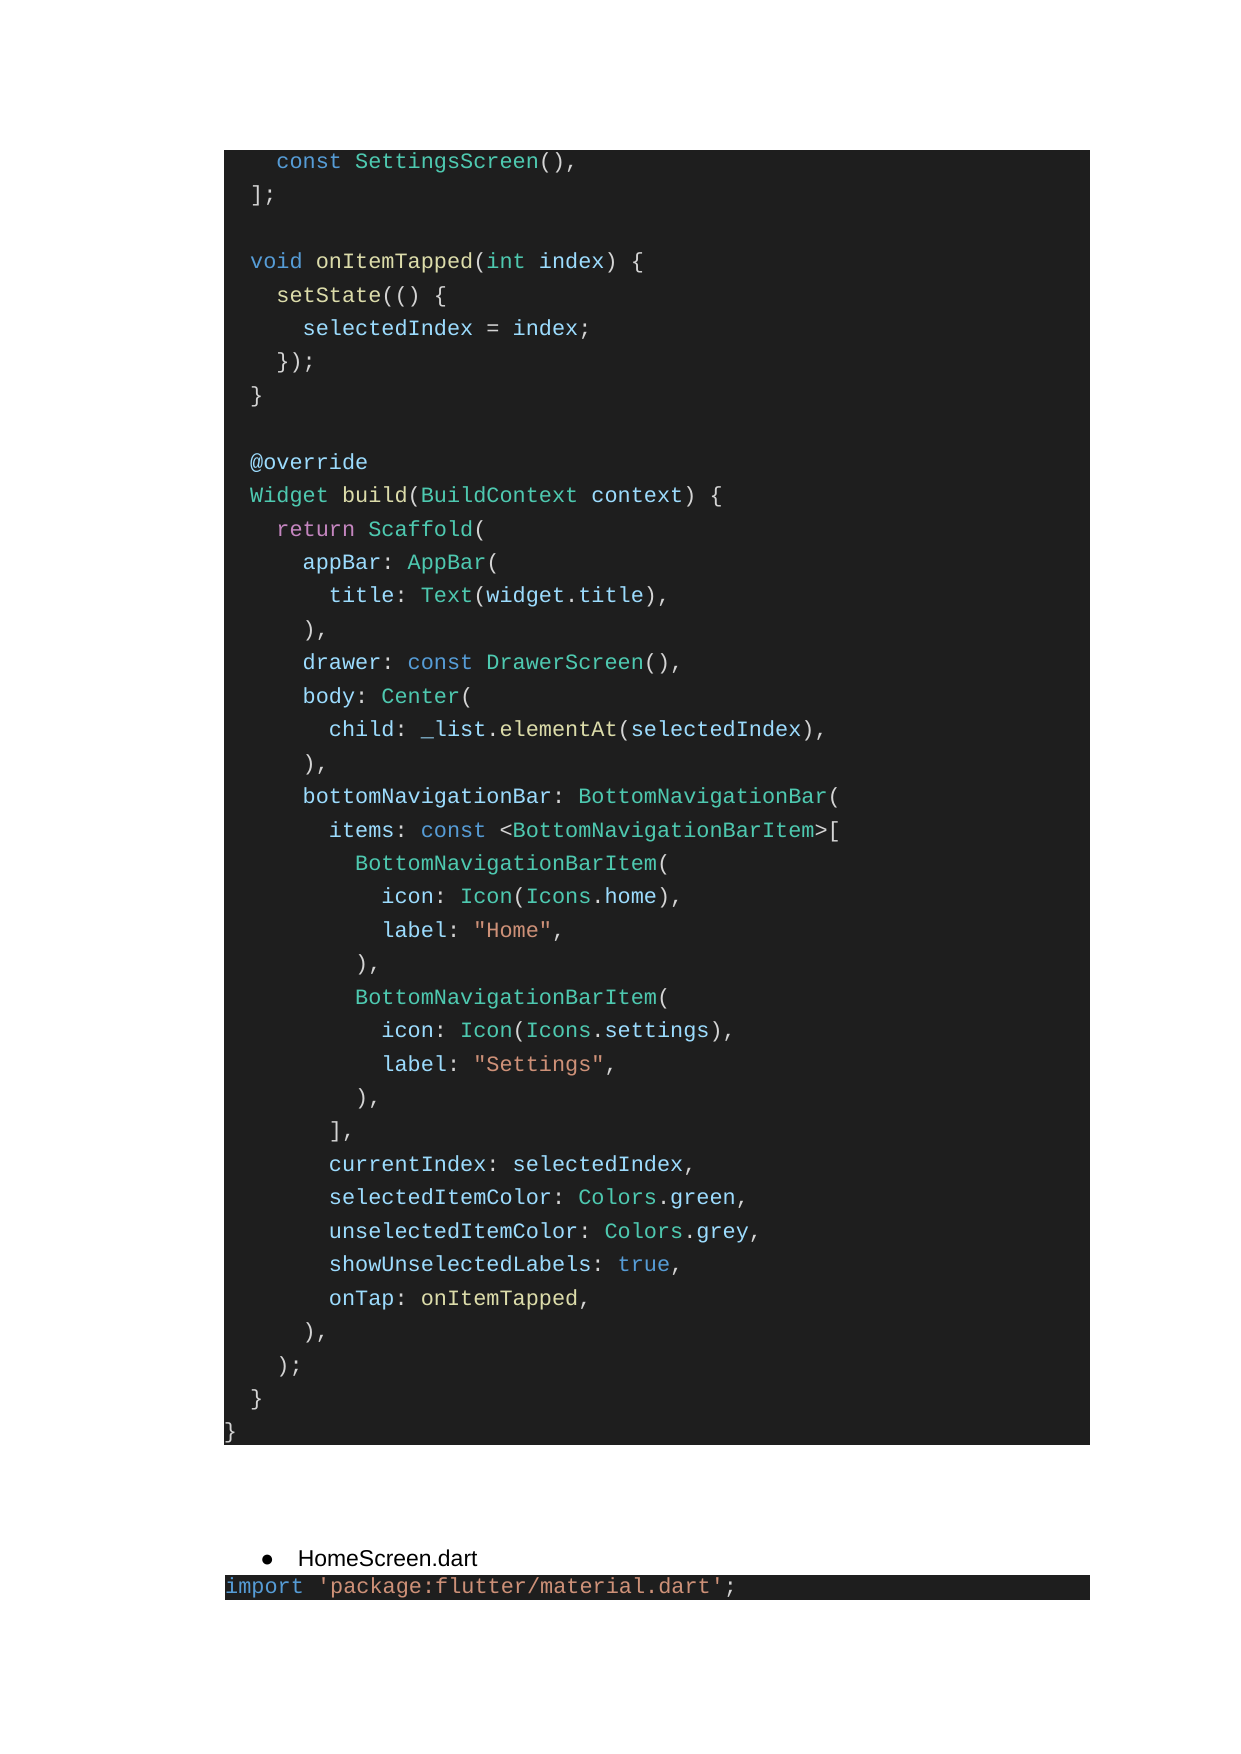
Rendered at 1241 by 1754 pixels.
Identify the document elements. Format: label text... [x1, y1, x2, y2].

text ), [224, 1320, 1090, 1345]
text BottomNavigationBarItem( [224, 852, 1090, 877]
text currentIndex: selectedIndex, [224, 1153, 1090, 1178]
text appBar: AppBar( [224, 551, 1090, 576]
text icon: Icon(Icons.home), [224, 886, 1090, 910]
text selectedIndex = index; [224, 317, 1090, 342]
text } [224, 1387, 1090, 1412]
text items: const <BottomNavigationBarItem>[ [224, 819, 1090, 843]
text } [224, 384, 1090, 409]
text import 'package:flutter/material.dart'; [225, 1575, 1090, 1600]
text } [224, 1421, 1090, 1445]
text drawer: const DrawerScreen(), [224, 652, 1090, 676]
text setState(() { [224, 284, 1090, 308]
text ), [224, 952, 1090, 977]
text body: Center( [224, 685, 1090, 710]
text showUnselectedLabels: true, [224, 1253, 1090, 1278]
text void onItemTapped(int index) { [224, 250, 1090, 275]
text }); [224, 351, 1090, 375]
text title: Text(widget.title), [224, 585, 1090, 609]
list HomeScreen.dart [260, 1545, 1090, 1571]
text const SettingsScreen(), [224, 150, 1090, 175]
text @override [224, 451, 1090, 476]
text ); [224, 1354, 1090, 1378]
text onTap: onItemTapped, [224, 1287, 1090, 1312]
text bottomNavigationBar: BottomNavigationBar( [224, 785, 1090, 810]
text child: _list.elementAt(selectedIndex), [224, 718, 1090, 743]
text ]; [224, 183, 1090, 208]
text unselectedItemColor: Colors.grey, [224, 1220, 1090, 1245]
text ], [224, 1120, 1090, 1144]
text ), [224, 1086, 1090, 1111]
text BottomNavigationBarItem( [224, 986, 1090, 1011]
text selectedItemColor: Colors.green, [224, 1187, 1090, 1211]
text icon: Icon(Icons.settings), [224, 1019, 1090, 1044]
text ), [224, 752, 1090, 777]
text Widget build(BuildContext context) { [224, 484, 1090, 509]
text ), [224, 618, 1090, 643]
text return Scaffold( [224, 518, 1090, 543]
text label: "Home", [224, 919, 1090, 944]
text label: "Settings", [224, 1053, 1090, 1078]
